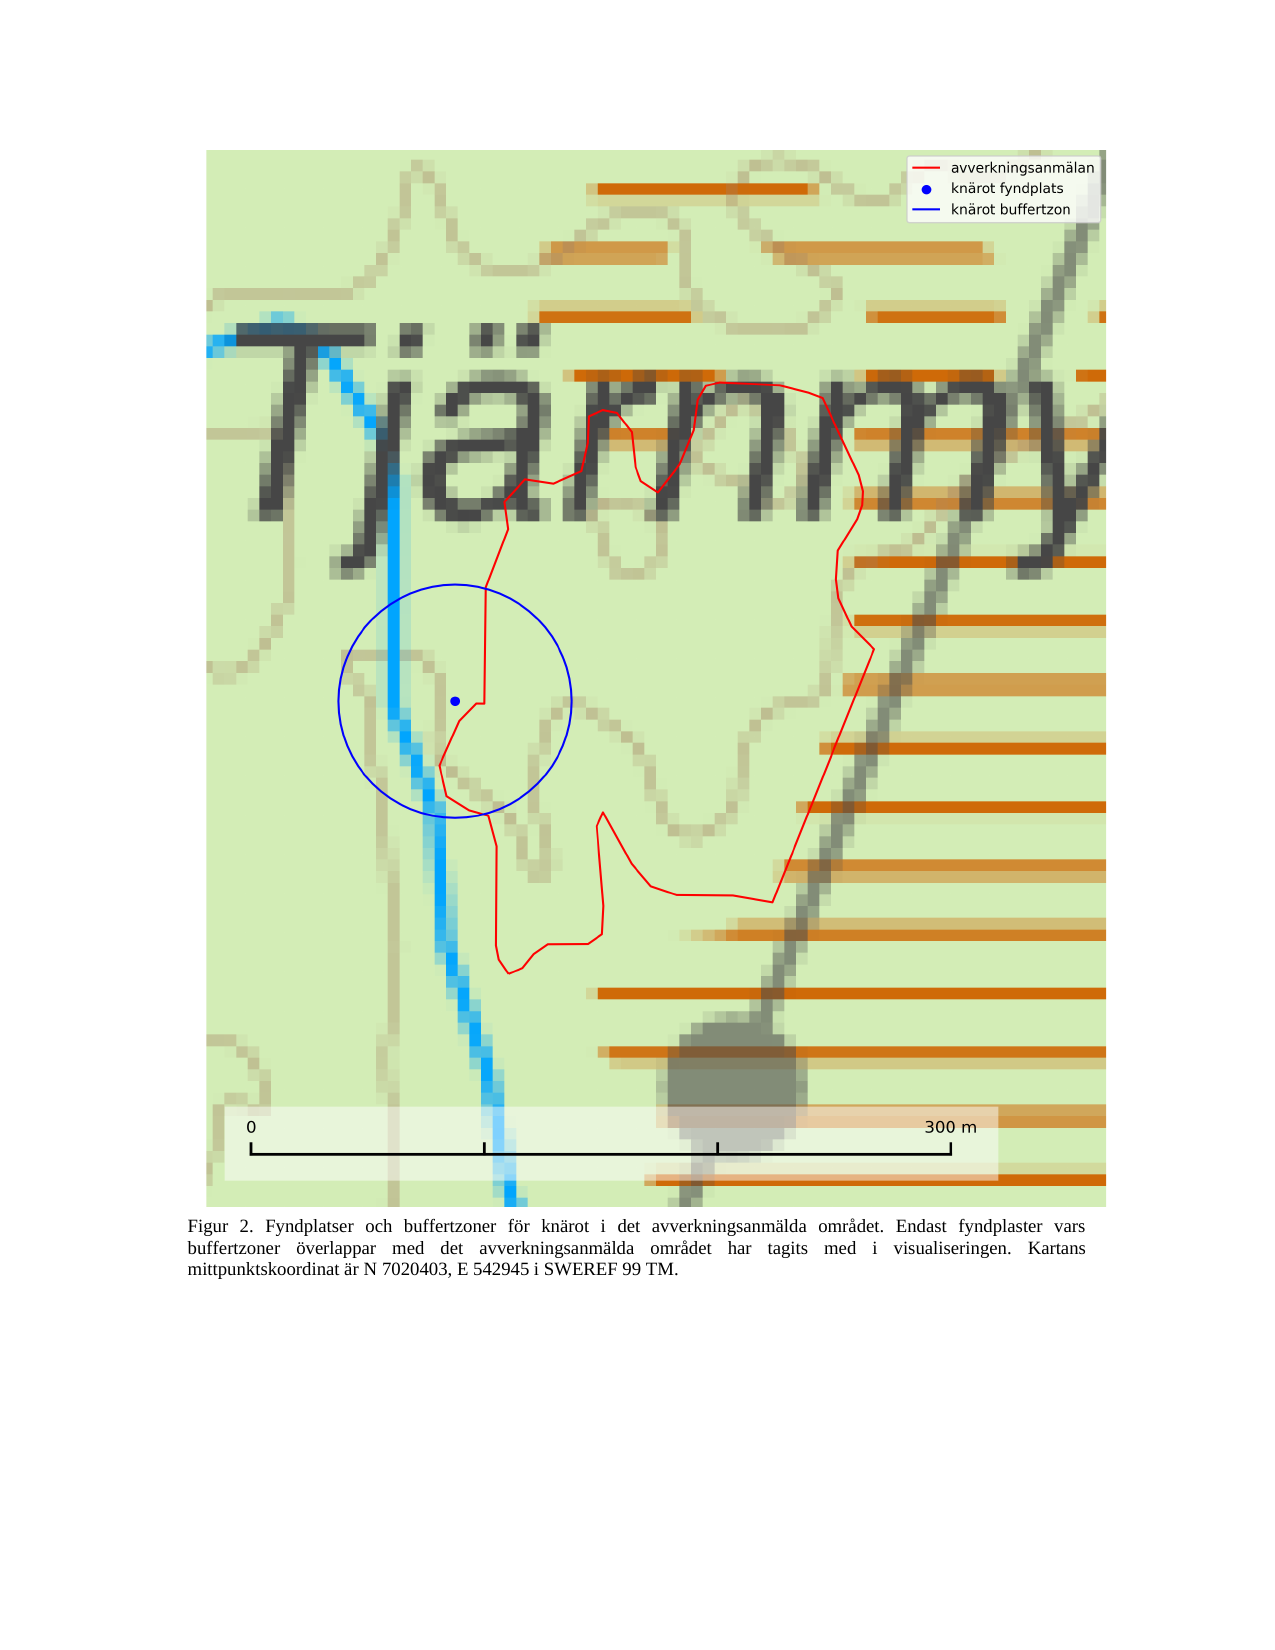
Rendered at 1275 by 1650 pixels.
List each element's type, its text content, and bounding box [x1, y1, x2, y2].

picture [206, 150, 1107, 1207]
text Figur 2. Fyndplatser och buffertzoner för knärot i det avverkningsanmälda området. Endast fyndplaster vars buffertzoner överlappar med det avverkningsanmälda området har tagits med i visualiseringen. Kartans mittpunktskoordinat är N 7020403, E 542945 i SWEREF 99 TM. [187, 1215, 1087, 1280]
